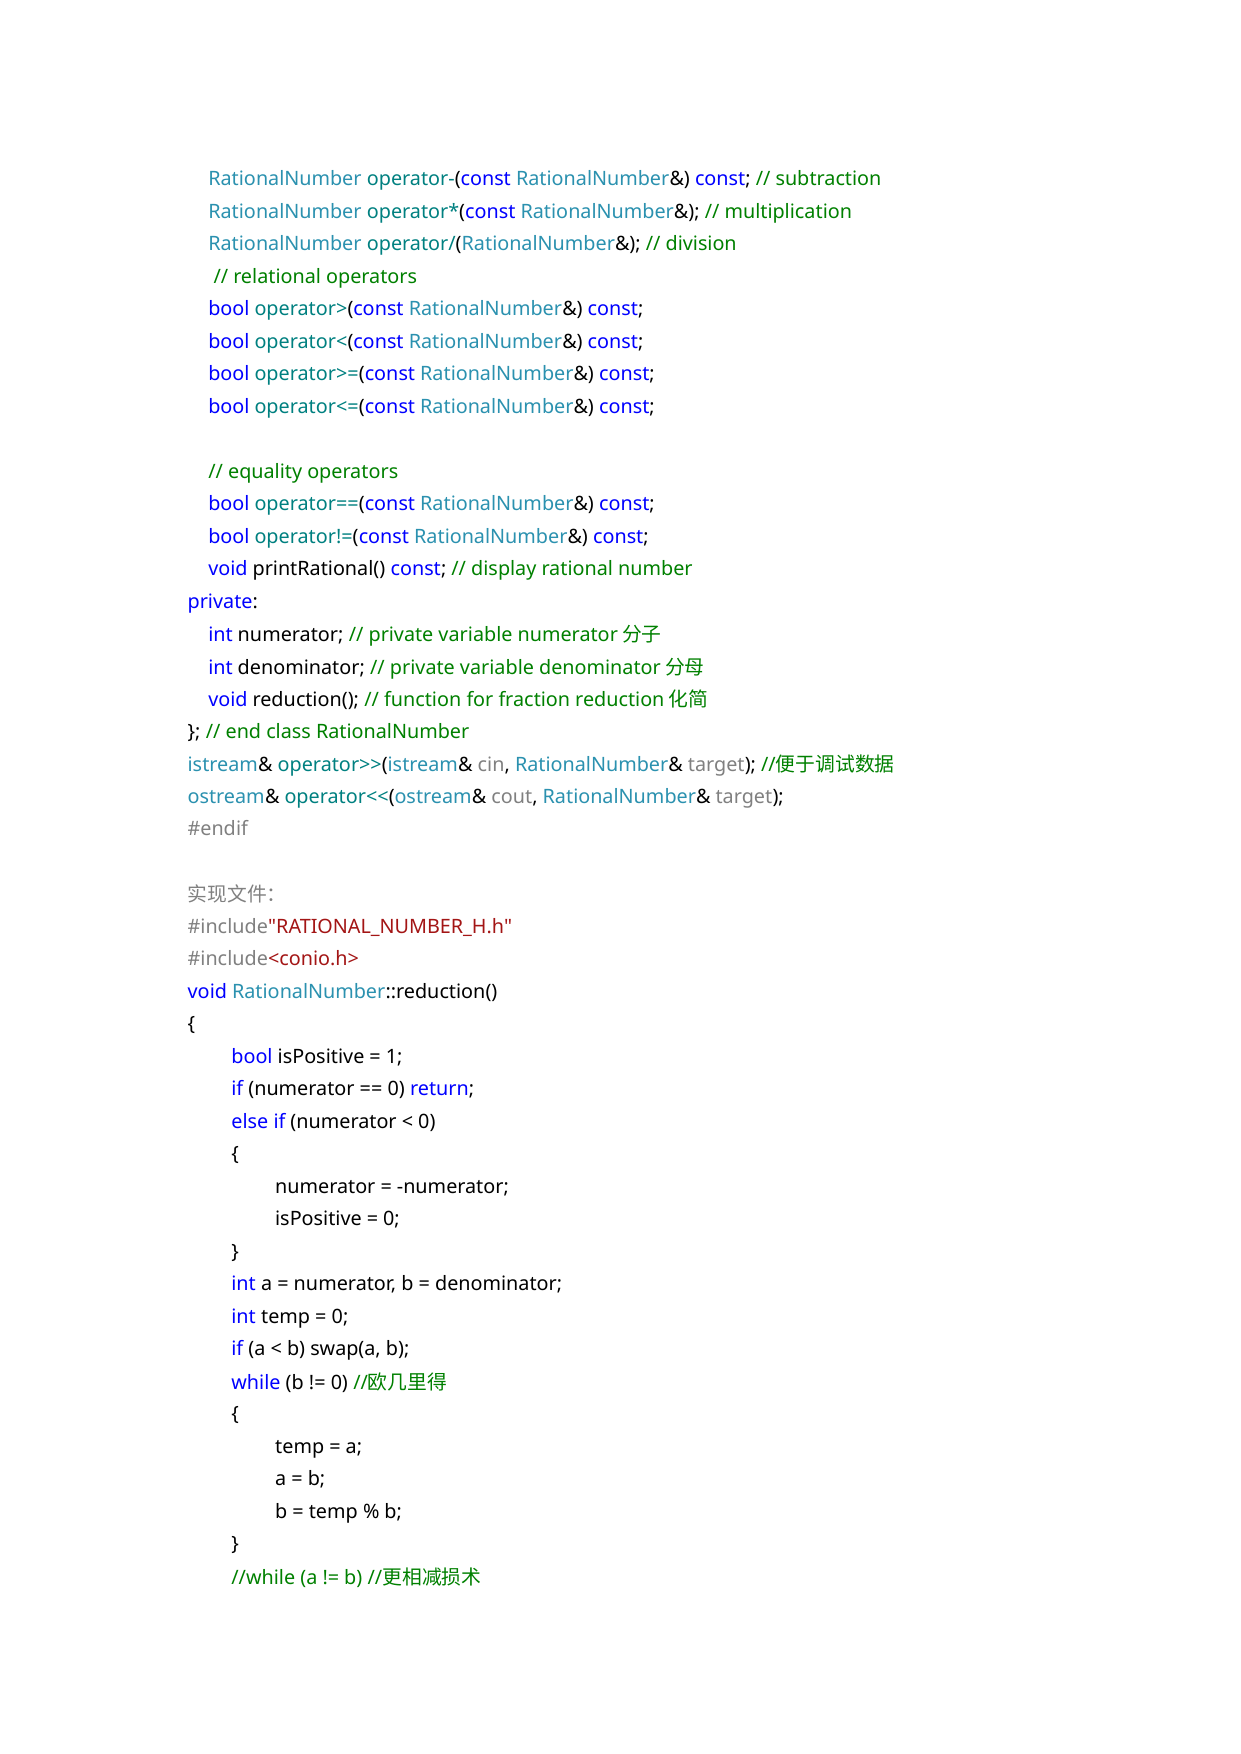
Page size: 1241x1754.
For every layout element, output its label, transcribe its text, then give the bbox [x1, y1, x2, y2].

text } [187, 1234, 1053, 1267]
text if (a < b) swap(a, b); [187, 1332, 1053, 1364]
text int denominator; // private variable denominator分母 [187, 649, 1053, 682]
text } [187, 1527, 1053, 1559]
text //while (a != b) //更相减损术 [187, 1559, 1053, 1592]
text b = temp % b; [187, 1494, 1053, 1527]
text bool operator==(const RationalNumber&) const; [187, 487, 1053, 519]
text #endif [187, 812, 1053, 844]
text private: [187, 584, 1053, 617]
text #include<conio.h> [187, 942, 1053, 974]
text numerator = -numerator; [187, 1169, 1053, 1202]
text istream& operator>>(istream& cin, RationalNumber& target); //便于调试数据 [187, 747, 1053, 779]
text a = b; [187, 1462, 1053, 1494]
text bool isPositive = 1; [187, 1039, 1053, 1072]
text void RationalNumber::reduction() [187, 974, 1053, 1007]
text bool operator>(const RationalNumber&) const; [187, 292, 1053, 324]
text bool operator<(const RationalNumber&) const; [187, 324, 1053, 357]
text else if (numerator < 0) [187, 1104, 1053, 1137]
text { [187, 1007, 1053, 1039]
text RationalNumber operator/(RationalNumber&); // division [187, 227, 1053, 259]
text int temp = 0; [187, 1299, 1053, 1332]
text int a = numerator, b = denominator; [187, 1267, 1053, 1299]
text // equality operators [187, 454, 1053, 487]
text }; // end class RationalNumber [187, 714, 1053, 747]
text { [187, 1397, 1053, 1429]
text bool operator!=(const RationalNumber&) const; [187, 519, 1053, 552]
text void printRational() const; // display rational number [187, 552, 1053, 584]
text #include"RATIONAL_NUMBER_H.h" [187, 909, 1053, 942]
text if (numerator == 0) return; [187, 1072, 1053, 1104]
text while (b != 0) //欧几里得 [187, 1364, 1053, 1397]
text bool operator<=(const RationalNumber&) const; [187, 389, 1053, 422]
text ostream& operator<<(ostream& cout, RationalNumber& target); [187, 779, 1053, 812]
text { [187, 1137, 1053, 1169]
text // relational operators [187, 259, 1053, 292]
text 实现文件： [187, 877, 1053, 909]
text bool operator>=(const RationalNumber&) const; [187, 357, 1053, 389]
text void reduction(); // function for fraction reduction化简 [187, 682, 1053, 714]
text int numerator; // private variable numerator分子 [187, 617, 1053, 649]
text isPositive = 0; [187, 1202, 1053, 1234]
text RationalNumber operator*(const RationalNumber&); // multiplication [187, 194, 1053, 227]
text temp = a; [187, 1429, 1053, 1462]
text RationalNumber operator-(const RationalNumber&) const; // subtraction [187, 162, 1053, 194]
